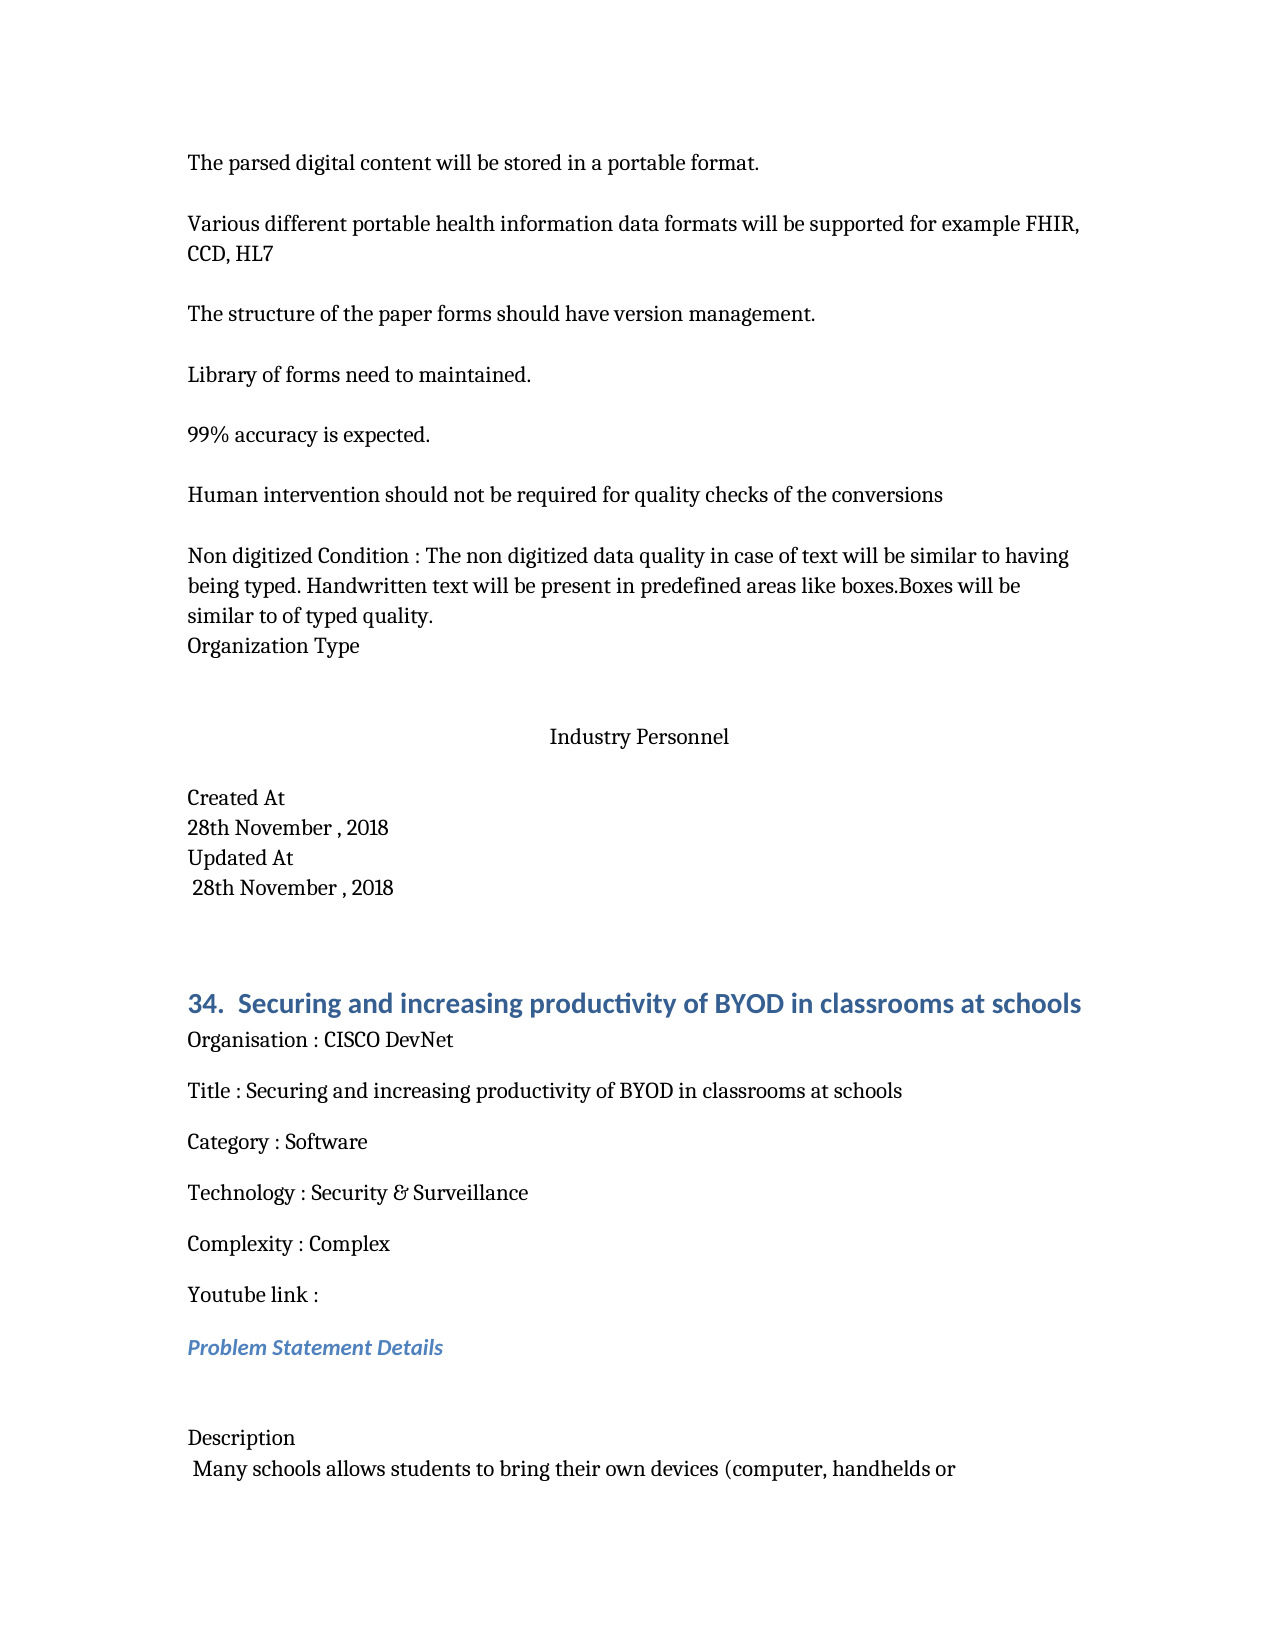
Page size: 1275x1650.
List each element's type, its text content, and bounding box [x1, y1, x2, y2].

text Organisation : CISCO DevNet [187, 1026, 1087, 1053]
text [187, 150, 1087, 932]
text Youtube link : [187, 1282, 1087, 1308]
text Technology : Security & Surveillance [187, 1179, 1087, 1206]
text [187, 1365, 1087, 1482]
text Title : Securing and increasing productivity of BYOD in classrooms at schools [187, 1077, 1087, 1104]
text Category : Software [187, 1128, 1087, 1155]
subtitle Problem Statement Details [187, 1333, 1087, 1361]
text Complexity : Complex [187, 1231, 1087, 1257]
subtitle 34. Securing and increasing productivity of BYOD in classrooms at schools [187, 985, 1087, 1021]
